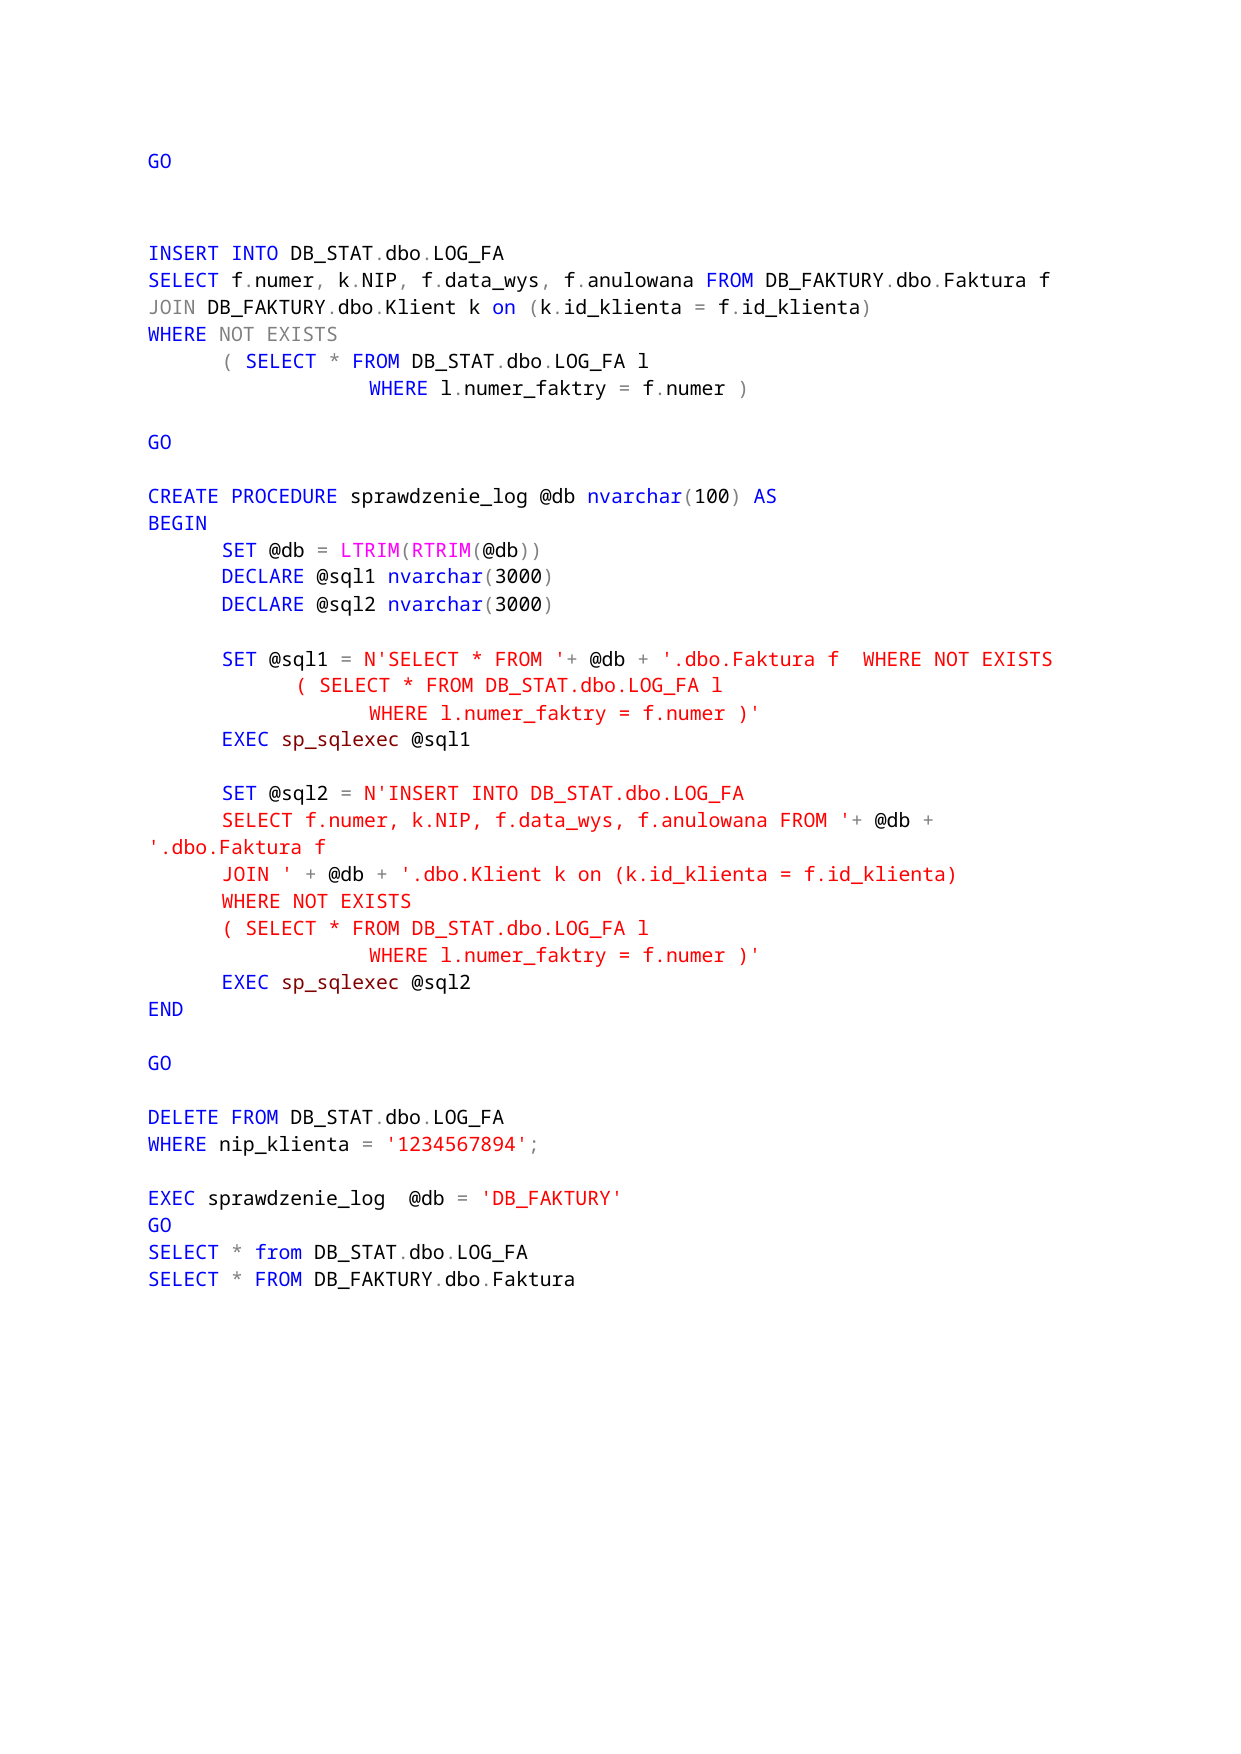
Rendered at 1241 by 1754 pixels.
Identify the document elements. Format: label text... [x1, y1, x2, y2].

text JOIN ' + @db + '.dbo.Klient k on (k.id_klienta = f.id_klienta) [148, 861, 1093, 888]
text GO [148, 148, 1093, 174]
text WHERE l.numer_faktry = f.numer )' [148, 699, 1093, 726]
text ( SELECT * FROM DB_STAT.dbo.LOG_FA l [148, 347, 1093, 374]
text BEGIN [148, 509, 1093, 536]
text END [148, 996, 1093, 1022]
text GO [148, 1049, 1093, 1076]
text DECLARE @sql1 nvarchar(3000) [148, 563, 1093, 590]
text DELETE FROM DB_STAT.dbo.LOG_FA [148, 1103, 1093, 1130]
text EXEC sprawdzenie_log @db = 'DB_FAKTURY' [148, 1184, 1093, 1211]
text SELECT f.numer, k.NIP, f.data_wys, f.anulowana FROM DB_FAKTURY.dbo.Faktura f [148, 266, 1093, 293]
text EXEC sp_sqlexec @sql2 [148, 968, 1093, 996]
text WHERE NOT EXISTS [148, 320, 1093, 347]
text SET @sql2 = N'INSERT INTO DB_STAT.dbo.LOG_FA [148, 780, 1093, 807]
text ( SELECT * FROM DB_STAT.dbo.LOG_FA l [148, 672, 1093, 699]
text JOIN DB_FAKTURY.dbo.Klient k on (k.id_klienta = f.id_klienta) [148, 293, 1093, 320]
text ( SELECT * FROM DB_STAT.dbo.LOG_FA l [148, 914, 1093, 942]
text SELECT * FROM DB_FAKTURY.dbo.Faktura [148, 1265, 1093, 1292]
text WHERE nip_klienta = '1234567894'; [148, 1130, 1093, 1157]
text WHERE NOT EXISTS [148, 888, 1093, 914]
text SELECT f.numer, k.NIP, f.data_wys, f.anulowana FROM '+ @db + '.dbo.Faktura f [148, 807, 1093, 861]
text SELECT * from DB_STAT.dbo.LOG_FA [148, 1238, 1093, 1265]
text DECLARE @sql2 nvarchar(3000) [148, 590, 1093, 617]
text GO [148, 1211, 1093, 1238]
text WHERE l.numer_faktry = f.numer )' [148, 942, 1093, 968]
text WHERE l.numer_faktry = f.numer ) [148, 374, 1093, 401]
text GO [148, 428, 1093, 455]
text CREATE PROCEDURE sprawdzenie_log @db nvarchar(100) AS [148, 482, 1093, 509]
text INSERT INTO DB_STAT.dbo.LOG_FA [148, 239, 1093, 266]
text SET @db = LTRIM(RTRIM(@db)) [148, 536, 1093, 563]
text EXEC sp_sqlexec @sql1 [148, 726, 1093, 753]
text SET @sql1 = N'SELECT * FROM '+ @db + '.dbo.Faktura f WHERE NOT EXISTS [148, 645, 1093, 672]
